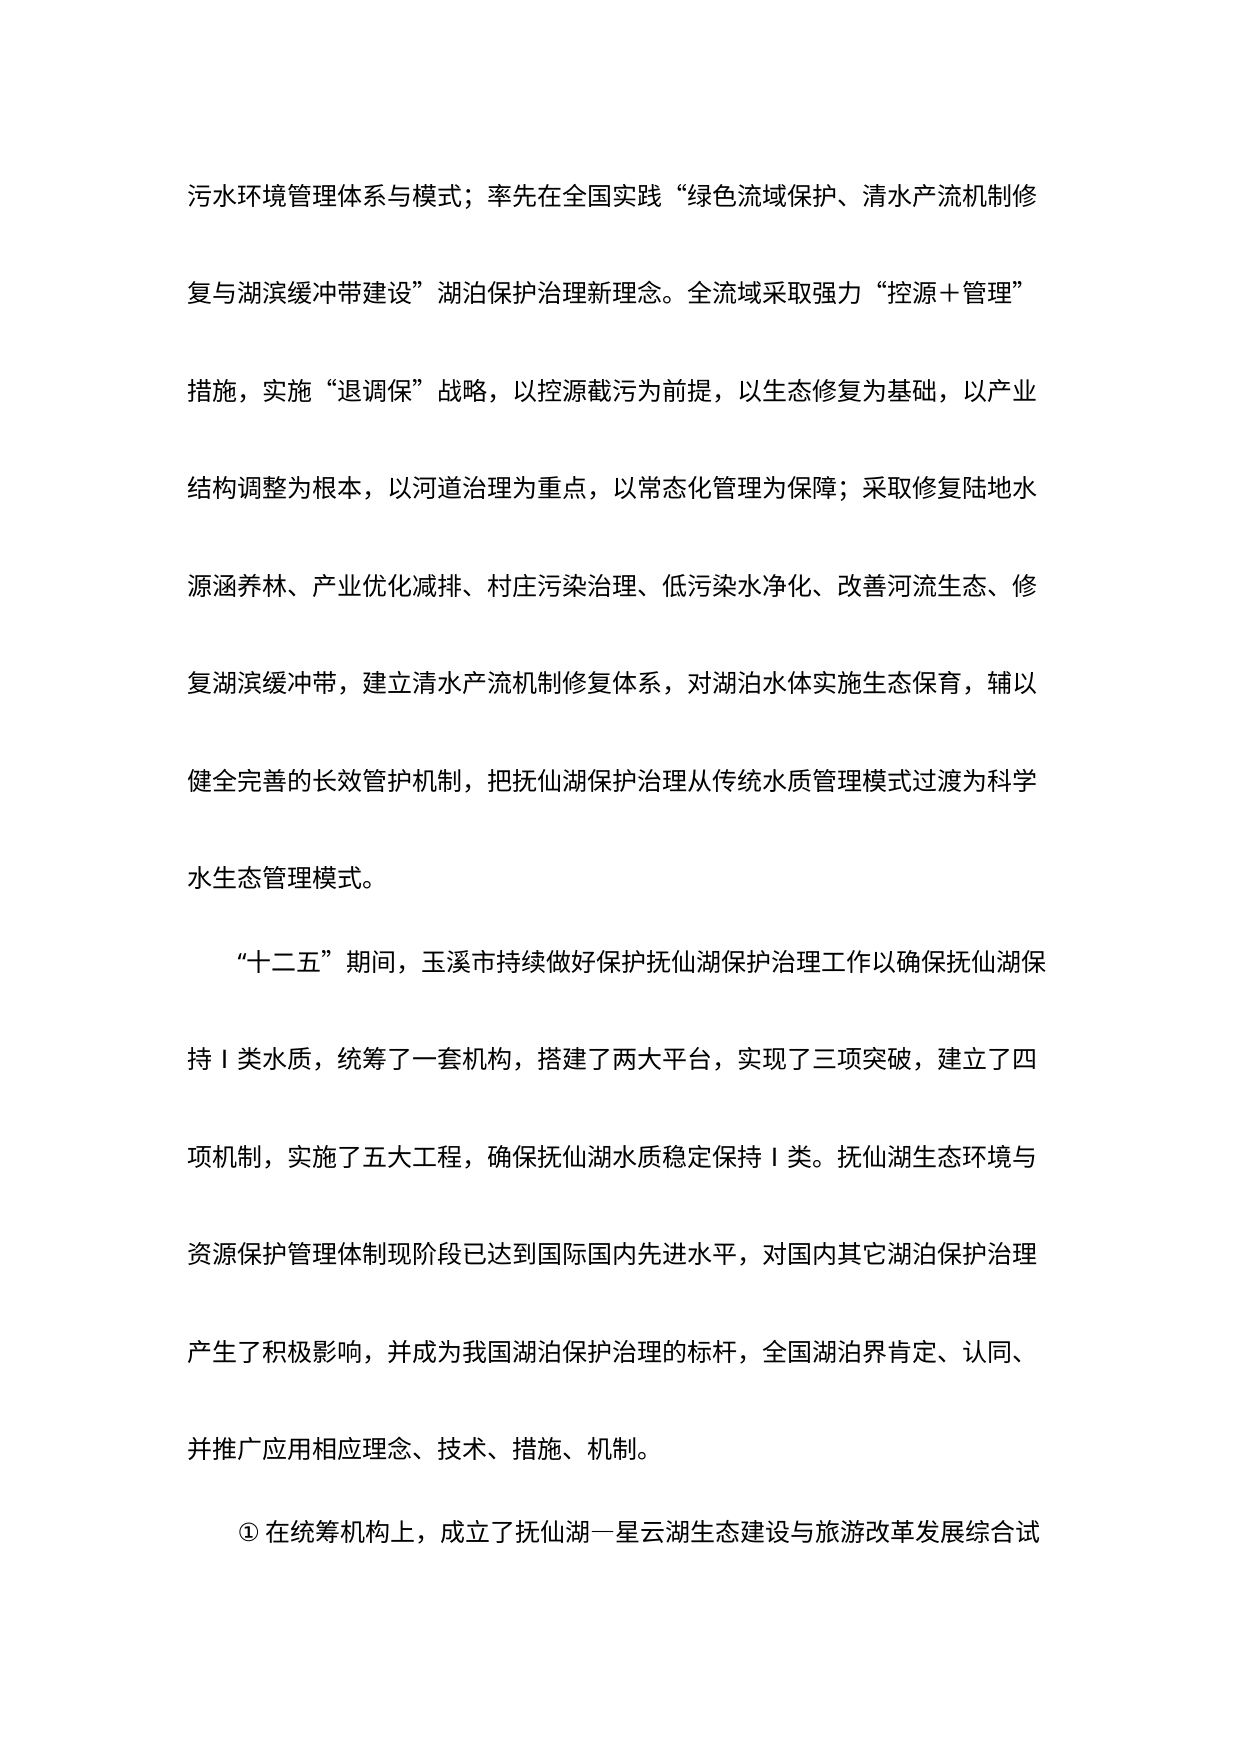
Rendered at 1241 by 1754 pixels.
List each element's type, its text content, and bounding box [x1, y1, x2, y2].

text “十二五”期间，玉溪市持续做好保护抚仙湖保护治理工作以确保抚仙湖保持Ⅰ类水质，统筹了一套机构，搭建了两大平台，实现了三项突破，建立了四项机制，实施了五大工程，确保抚仙湖水质稳定保持Ⅰ类。抚仙湖生态环境与资源保护管理体制现阶段已达到国际国内先进水平，对国内其它湖泊保护治理产生了积极影响，并成为我国湖泊保护治理的标杆，全国湖泊界肯定、认同、并推广应用相应理念、技术、措施、机制。 [187, 928, 1053, 1480]
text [187, 162, 1053, 909]
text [187, 1498, 1053, 1563]
